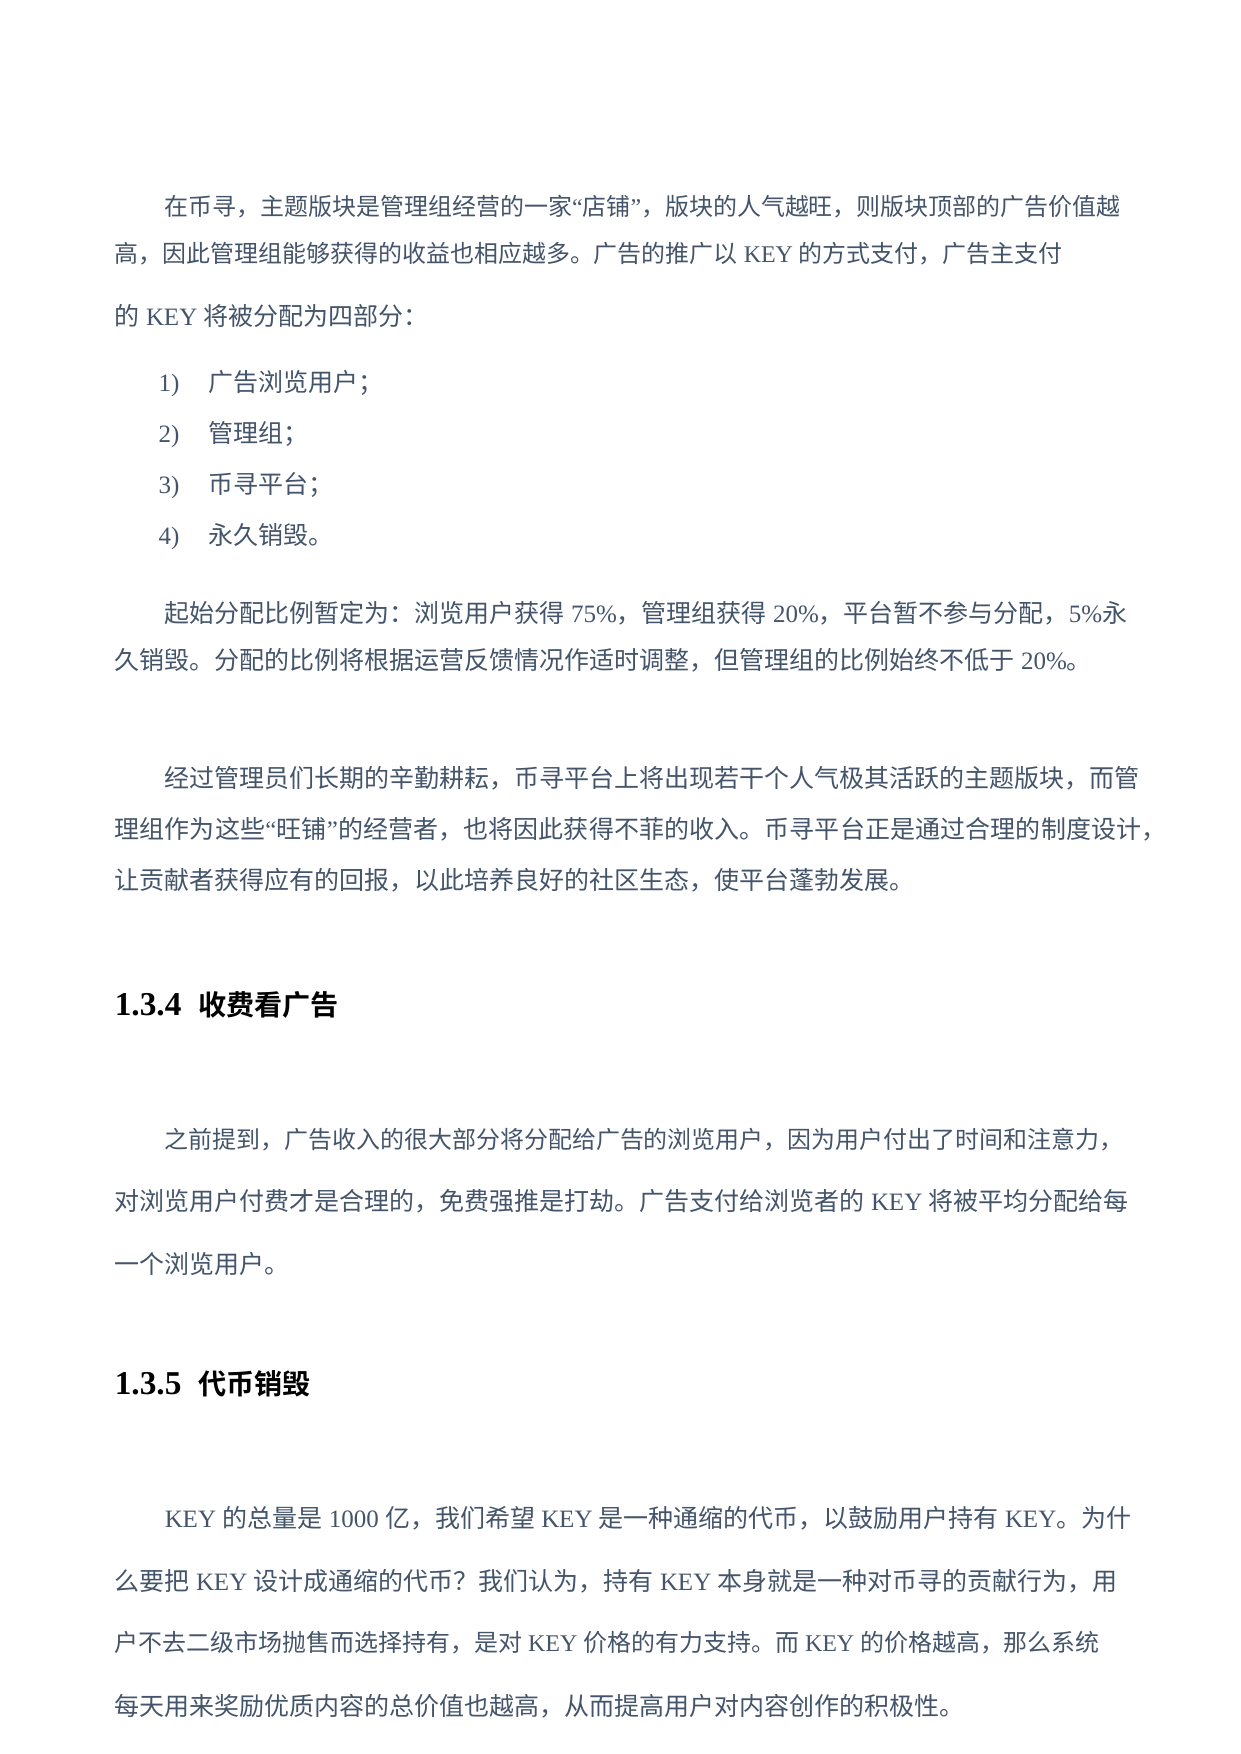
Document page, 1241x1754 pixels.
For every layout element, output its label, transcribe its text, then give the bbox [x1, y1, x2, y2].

text KEY 的总量是 1000 亿，我们希望 KEY 是一种通缩的代币，以鼓励用户持有 KEY。为什 [164, 1503, 1142, 1534]
text 一个浏览用户。 [114, 1251, 1142, 1279]
text 么要把 KEY 设计成通缩的代币？我们认为，持有 KEY 本身就是一种对币寻的贡献行为，用 [114, 1566, 1142, 1596]
list KEY 将被分配为四部分： [114, 302, 1142, 332]
list 管理组； [158, 418, 1142, 449]
subtitle 1.3.5 代币销毁 [114, 1362, 1142, 1403]
list 永久销毁。 [158, 520, 1142, 551]
text 之前提到，广告收入的很大部分将分配给广告的浏览用户，因为用户付出了时间和注意力， [164, 1126, 1142, 1153]
text 起始分配比例暂定为：浏览用户获得 75%，管理组获得 20%，平台暂不参与分配，5%永久销毁。分配的比例将根据运营反馈情况作适时调整，但管理组的比例始终不低于 20%。 [114, 585, 1129, 679]
list 广告浏览用户； [158, 367, 1142, 398]
text 每天用来奖励优质内容的总价值也越高，从而提高用户对内容创作的积极性。 [114, 1693, 1142, 1721]
text 经过管理员们长期的辛勤耕耘，币寻平台上将出现若干个人气极其活跃的主题版块，而管理组作为这些“旺铺”的经营者，也将因此获得不菲的收入。币寻平台正是通过合理的制度设计，让贡献者获得应有的回报，以此培养良好的社区生态，使平台蓬勃发展。 [114, 746, 1142, 899]
subtitle 1.3.4 收费看广告 [114, 982, 1142, 1023]
text 对浏览用户付费才是合理的，免费强推是打劫。广告支付给浏览者的 KEY 将被平均分配给每 [114, 1186, 1142, 1217]
text 在币寻，主题版块是管理组经营的一家“店铺”，版块的人气越旺，则版块顶部的广告价值越高，因此管理组能够获得的收益也相应越多。广告的推广以 KEY 的方式支付，广告主支付 [114, 177, 1129, 272]
text 户不去二级市场抛售而选择持有，是对 KEY 价格的有力支持。而 KEY 的价格越高，那么系统 [114, 1628, 1142, 1657]
list 币寻平台； [158, 469, 1142, 499]
